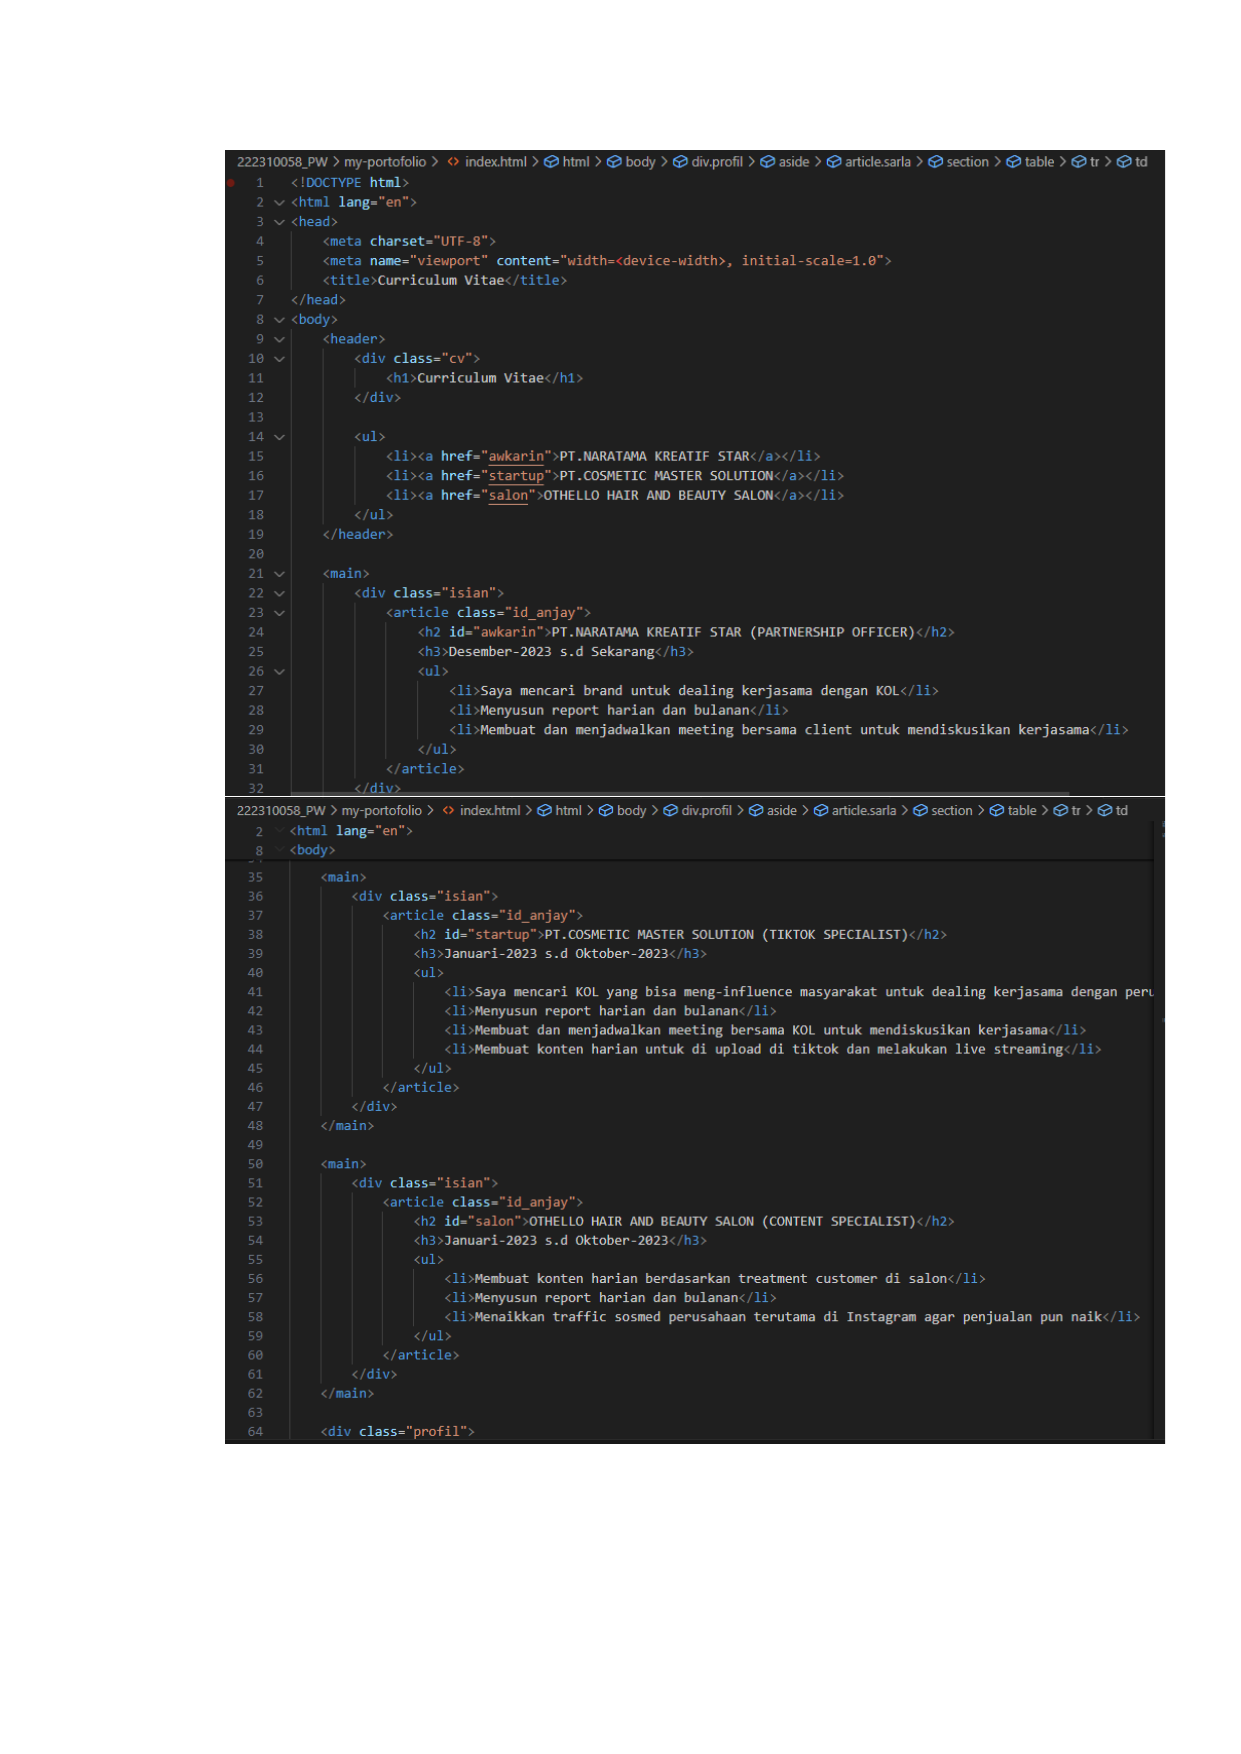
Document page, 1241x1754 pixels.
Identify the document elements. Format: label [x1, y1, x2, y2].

picture [225, 150, 1166, 796]
picture [225, 797, 1166, 1444]
